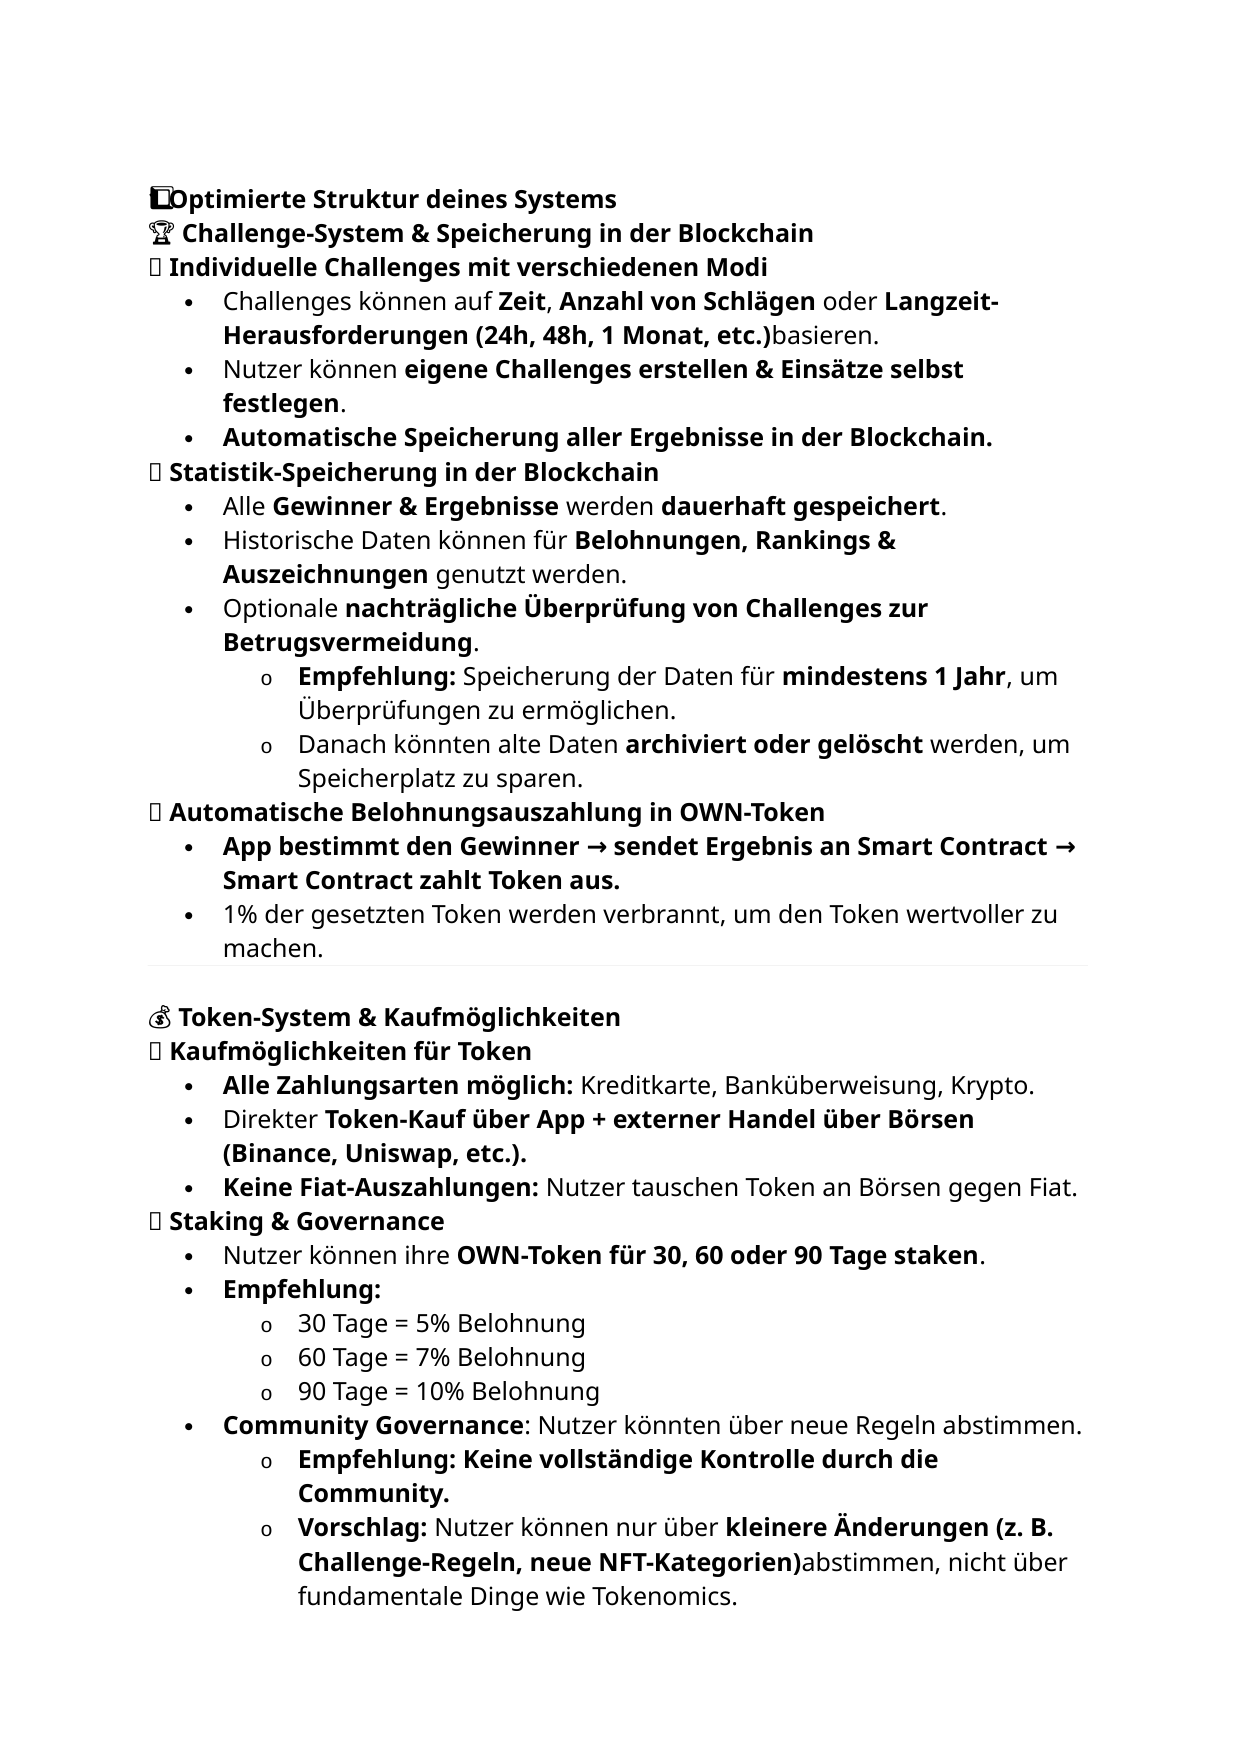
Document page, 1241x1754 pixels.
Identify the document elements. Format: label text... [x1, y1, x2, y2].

text ✅ Automatische Belohnungsauszahlung in OWN-Token [148, 795, 1093, 829]
text ✅ Individuelle Challenges mit verschiedenen Modi [148, 250, 1093, 284]
list 1% der gesetzten Token werden verbrannt, um den Token wertvoller zu machen. [185, 897, 1093, 965]
list Challenges können auf Zeit, Anzahl von Schlägen oder Langzeit-Herausforderungen (24h, 48h, 1 Monat, etc.)basieren. [185, 284, 1093, 352]
list 60 Tage = 7% Belohnung [260, 1340, 1093, 1374]
list Historische Daten können für Belohnungen, Rankings & Auszeichnungen genutzt werden. [185, 522, 1093, 590]
list Vorschlag: Nutzer können nur über kleinere Änderungen (z. B. Challenge-Regeln, neue NFT-Kategorien)abstimmen, nicht über fundamentale Dinge wie Tokenomics. [260, 1510, 1093, 1612]
list 30 Tage = 5% Belohnung [260, 1306, 1093, 1340]
list Direkter Token-Kauf über App + externer Handel über Börsen (Binance, Uniswap, etc.). [185, 1101, 1093, 1169]
list Empfehlung: Speicherung der Daten für mindestens 1 Jahr, um Überprüfungen zu ermöglichen. [260, 658, 1093, 727]
list Optionale nachträgliche Überprüfung von Challenges zur Betrugsvermeidung. [185, 590, 1093, 658]
text ✅ Statistik-Speicherung in der Blockchain [148, 454, 1093, 488]
list Nutzer können eigene Challenges erstellen & Einsätze selbst festlegen. [185, 352, 1093, 420]
text 1️⃣ Optimierte Struktur deines Systems [148, 182, 1093, 216]
list Empfehlung: [185, 1272, 1093, 1306]
list Keine Fiat-Auszahlungen: Nutzer tauschen Token an Börsen gegen Fiat. [185, 1169, 1093, 1203]
text ✅ Kaufmöglichkeiten für Token [148, 1033, 1093, 1067]
text ✅ Staking & Governance [148, 1203, 1093, 1238]
list Alle Gewinner & Ergebnisse werden dauerhaft gespeichert. [185, 488, 1093, 522]
text 💰 Token-System & Kaufmöglichkeiten [148, 999, 1093, 1033]
list 90 Tage = 10% Belohnung [260, 1374, 1093, 1408]
list App bestimmt den Gewinner → sendet Ergebnis an Smart Contract → Smart Contract zahlt Token aus. [185, 829, 1093, 897]
text 🏆 Challenge-System & Speicherung in der Blockchain [148, 216, 1093, 250]
list Nutzer können ihre OWN-Token für 30, 60 oder 90 Tage staken. [185, 1238, 1093, 1272]
list Empfehlung: Keine vollständige Kontrolle durch die Community. [260, 1442, 1093, 1510]
list Automatische Speicherung aller Ergebnisse in der Blockchain. [185, 420, 1093, 454]
list Alle Zahlungsarten möglich: Kreditkarte, Banküberweisung, Krypto. [185, 1067, 1093, 1101]
list Danach könnten alte Daten archiviert oder gelöscht werden, um Speicherplatz zu sparen. [260, 727, 1093, 795]
list Community Governance: Nutzer könnten über neue Regeln abstimmen. [185, 1408, 1093, 1442]
